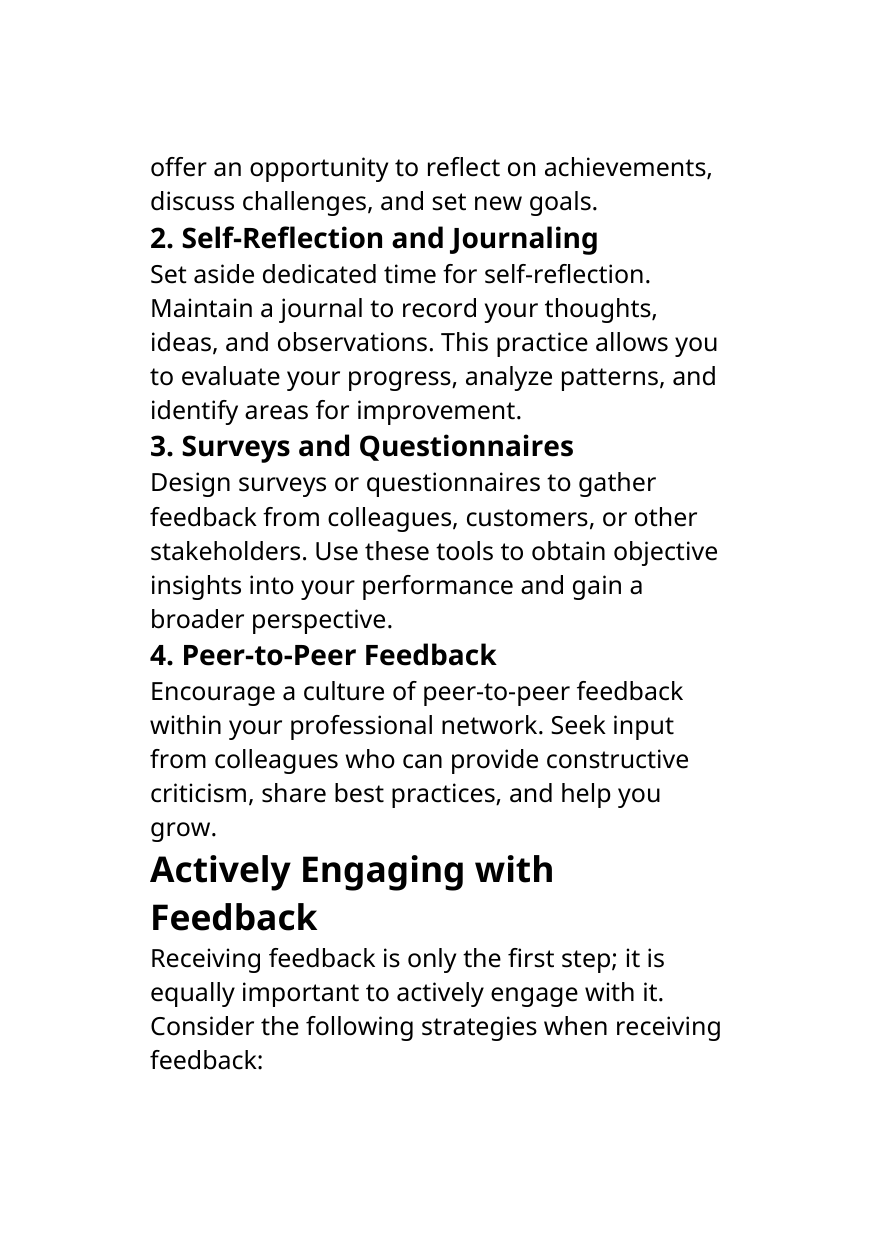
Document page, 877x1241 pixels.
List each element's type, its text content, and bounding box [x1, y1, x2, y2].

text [150, 150, 727, 218]
text Set aside dedicated time for self-reflection. Maintain a journal to record your thoughts, ideas, and observations. This practice allows you to evaluate your progress, analyze patterns, and identify areas for improvement. [150, 256, 727, 427]
text Receiving feedback is only the first step; it is equally important to actively engage with it. Consider the following strategies when receiving feedback: [150, 941, 727, 1077]
subtitle Actively Engaging with Feedback [150, 844, 727, 941]
subtitle 3. Surveys and Questionnaires [150, 427, 727, 465]
subtitle 2. Self-Reflection and Journaling [150, 218, 727, 256]
text Encourage a culture of peer-to-peer feedback within your professional network. Seek input from colleagues who can provide constructive criticism, share best practices, and help you grow. [150, 674, 727, 844]
subtitle 4. Peer-to-Peer Feedback [150, 635, 727, 674]
text Design surveys or questionnaires to gather feedback from colleagues, customers, or other stakeholders. Use these tools to obtain objective insights into your performance and gain a broader perspective. [150, 465, 727, 635]
